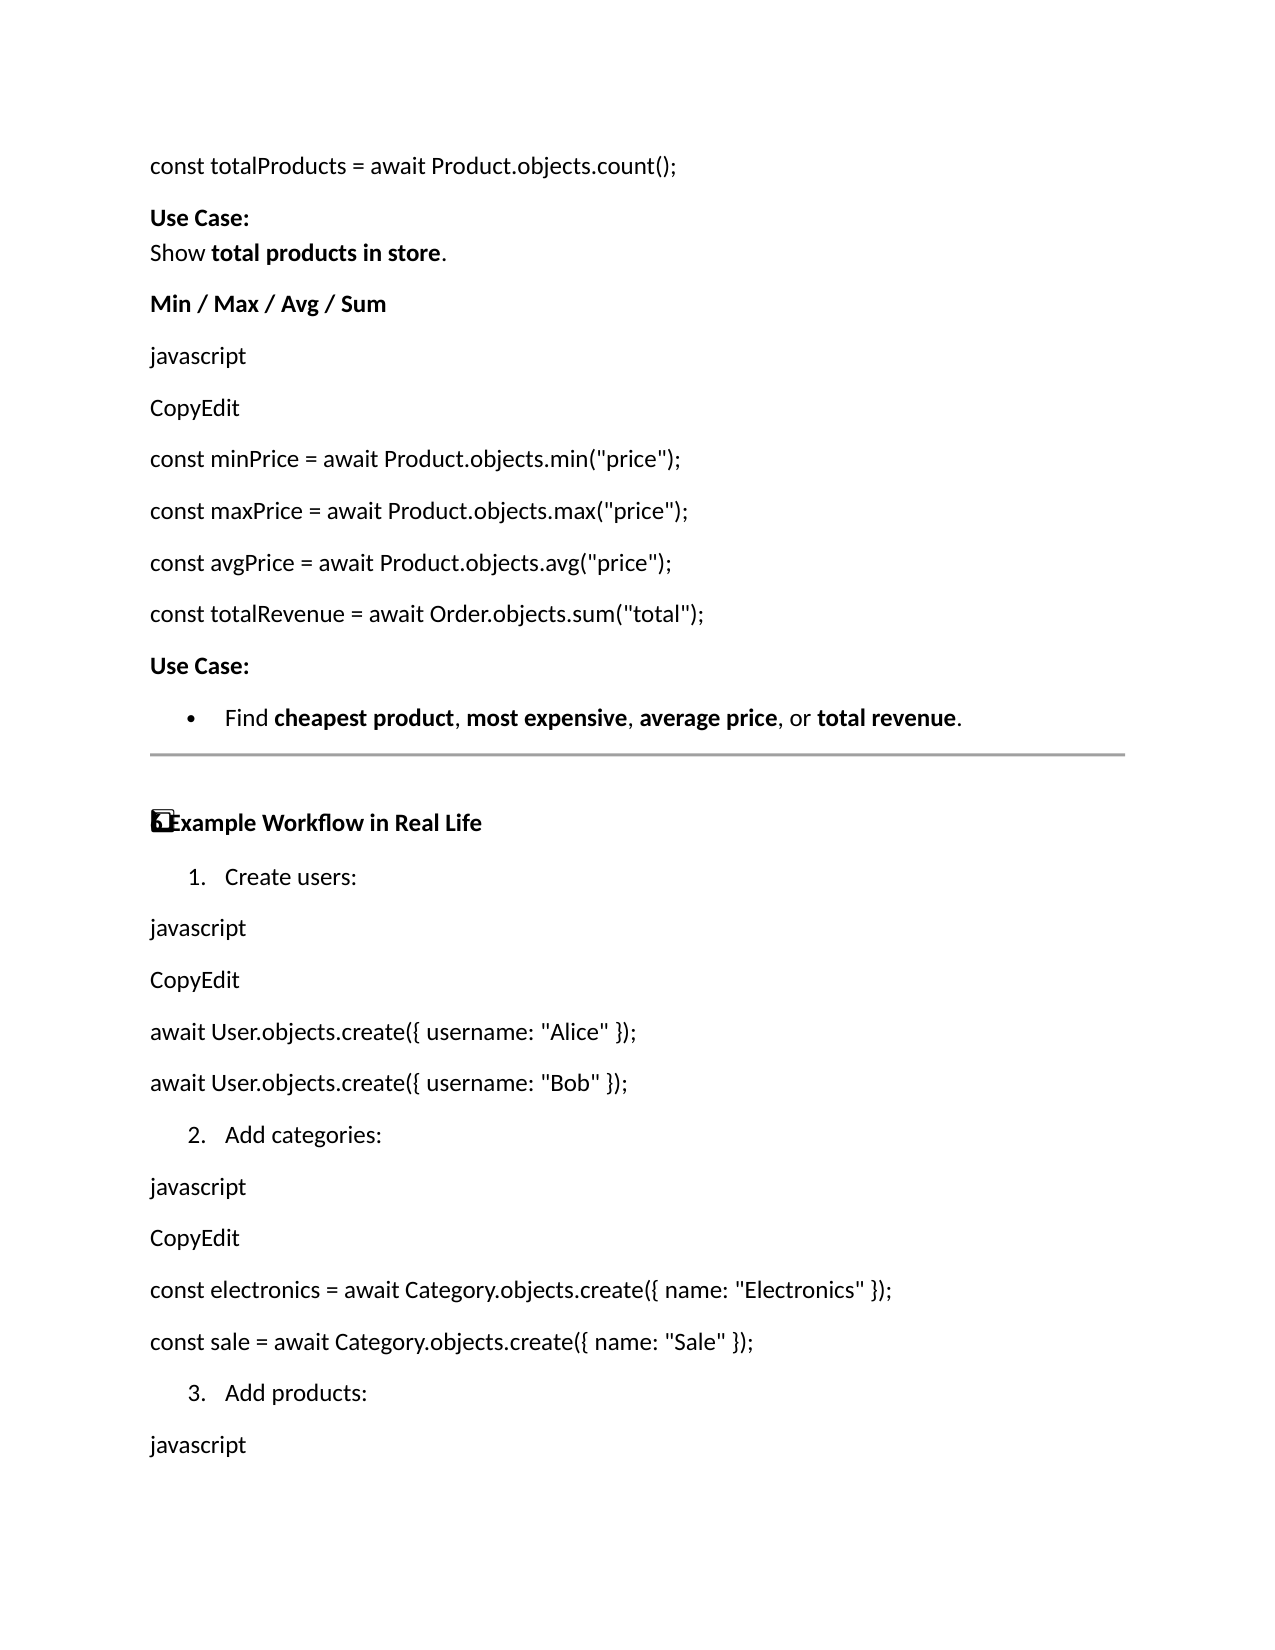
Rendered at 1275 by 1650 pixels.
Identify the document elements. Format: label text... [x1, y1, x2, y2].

text CopyEdit [150, 1222, 1125, 1253]
text const electronics = await Category.objects.create({ name: "Electronics" }); [150, 1274, 1125, 1305]
text await User.objects.create({ username: "Alice" }); [150, 1016, 1125, 1046]
text const sale = await Category.objects.create({ name: "Sale" }); [150, 1326, 1125, 1356]
text Min / Max / Avg / Sum [150, 288, 1125, 319]
text const maxPrice = await Product.objects.max("price"); [150, 495, 1125, 526]
text javascript [150, 1171, 1125, 1201]
text const totalRevenue = await Order.objects.sum("total"); [150, 598, 1125, 629]
text CopyEdit [150, 964, 1125, 995]
text javascript [150, 340, 1125, 371]
list Create users: [187, 861, 1125, 891]
text const totalProducts = await Product.objects.count(); [150, 150, 1125, 181]
text 6️⃣ Example Workflow in Real Life [150, 805, 1125, 839]
text javascript [150, 912, 1125, 943]
text Use Case: [150, 650, 1125, 681]
text const avgPrice = await Product.objects.avg("price"); [150, 547, 1125, 577]
text const minPrice = await Product.objects.min("price"); [150, 443, 1125, 474]
list Find cheapest product, most expensive, average price, or total revenue. [187, 702, 1125, 732]
text await User.objects.create({ username: "Bob" }); [150, 1067, 1125, 1098]
list Add categories: [187, 1119, 1125, 1150]
text CopyEdit [150, 392, 1125, 422]
list Add products: [187, 1377, 1125, 1408]
text Use Case: Show total products in store. [150, 202, 1125, 267]
text javascript [150, 1429, 1125, 1460]
